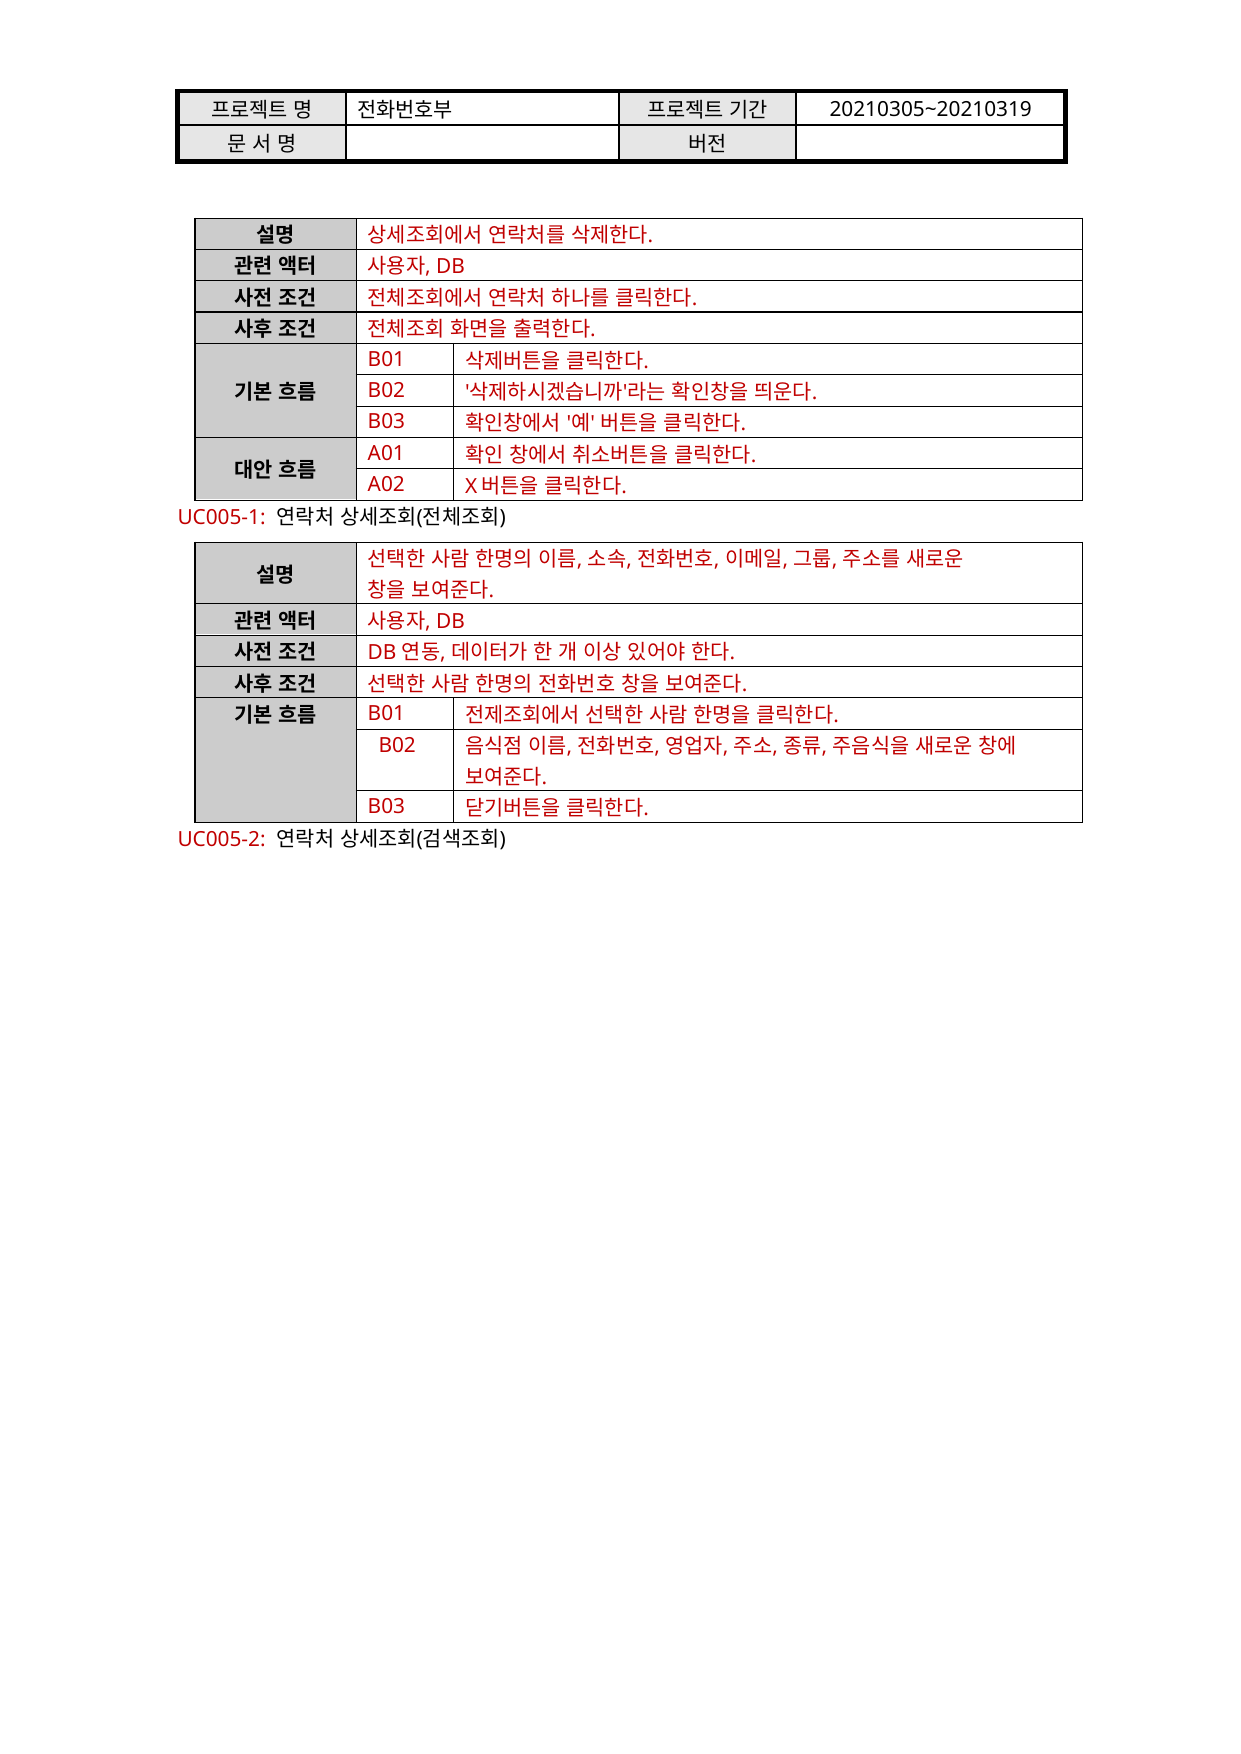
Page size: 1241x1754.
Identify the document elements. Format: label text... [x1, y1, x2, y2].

table_cell 확인 창에서 취소버튼을 클릭한다. [454, 438, 1082, 468]
table_cell 전제조회에서 선택한 사람 한명을 클릭한다. [454, 698, 1082, 729]
table_cell X버튼을 클릭한다. [454, 469, 1082, 499]
table_cell 사용자, DB [357, 604, 1082, 634]
table_cell 음식점 이름, 전화번호, 영업자, 주소, 종류, 주음식을 새로운 창에 보여준다. [454, 730, 1082, 790]
table_cell B01 [357, 344, 453, 374]
table_cell 기본 흐름 [196, 344, 356, 437]
table_cell 대안 흐름 [196, 438, 356, 499]
table_cell 사전 조건 [196, 281, 356, 311]
table_header 설명 [196, 543, 356, 603]
table_cell '삭제하시겠습니까'라는 확인창을 띄운다. [454, 375, 1082, 406]
table_cell B02 [357, 375, 453, 406]
table_cell 사후 조건 [196, 667, 356, 697]
table_cell 관련 액터 [196, 250, 356, 280]
text UC005-1: 연락처 상세조회(전체조회) [177, 207, 1063, 531]
table_cell 닫기버튼을 클릭한다. [454, 791, 1082, 822]
table_cell B01 [357, 698, 453, 729]
table_cell 사전 조건 [196, 636, 356, 666]
table_cell 전체조회에서 연락처 하나를 클릭한다. [357, 281, 1082, 311]
table_cell 사후 조건 [196, 313, 356, 343]
table_cell DB 연동, 데이터가 한 개 이상 있어야 한다. [357, 636, 1082, 666]
table_cell B03 [357, 407, 453, 437]
table_cell 확인창에서 '예' 버튼을 클릭한다. [454, 407, 1082, 437]
table_cell 기본 흐름 [196, 698, 356, 822]
table_header 설명 [196, 219, 356, 249]
table_cell B02 [357, 730, 453, 790]
table_cell 삭제버튼을 클릭한다. [454, 344, 1082, 374]
text UC005-2: 연락처 상세조회(검색조회) [177, 588, 1063, 853]
table_cell 사용자, DB [357, 250, 1082, 280]
table_cell B03 [357, 791, 453, 822]
table_cell A02 [357, 469, 453, 499]
table_cell 전체조회 화면을 출력한다. [357, 313, 1082, 343]
table_cell 선택한 사람 한명의 전화번호 창을 보여준다. [357, 667, 1082, 697]
table_cell A01 [357, 438, 453, 468]
table_cell 관련 액터 [196, 604, 356, 634]
table_header 선택한 사람 한명의 이름, 소속, 전화번호, 이메일, 그룹, 주소를 새로운 창을 보여준다. [357, 543, 1082, 603]
table_header 상세조회에서 연락처를 삭제한다. [357, 219, 1082, 249]
